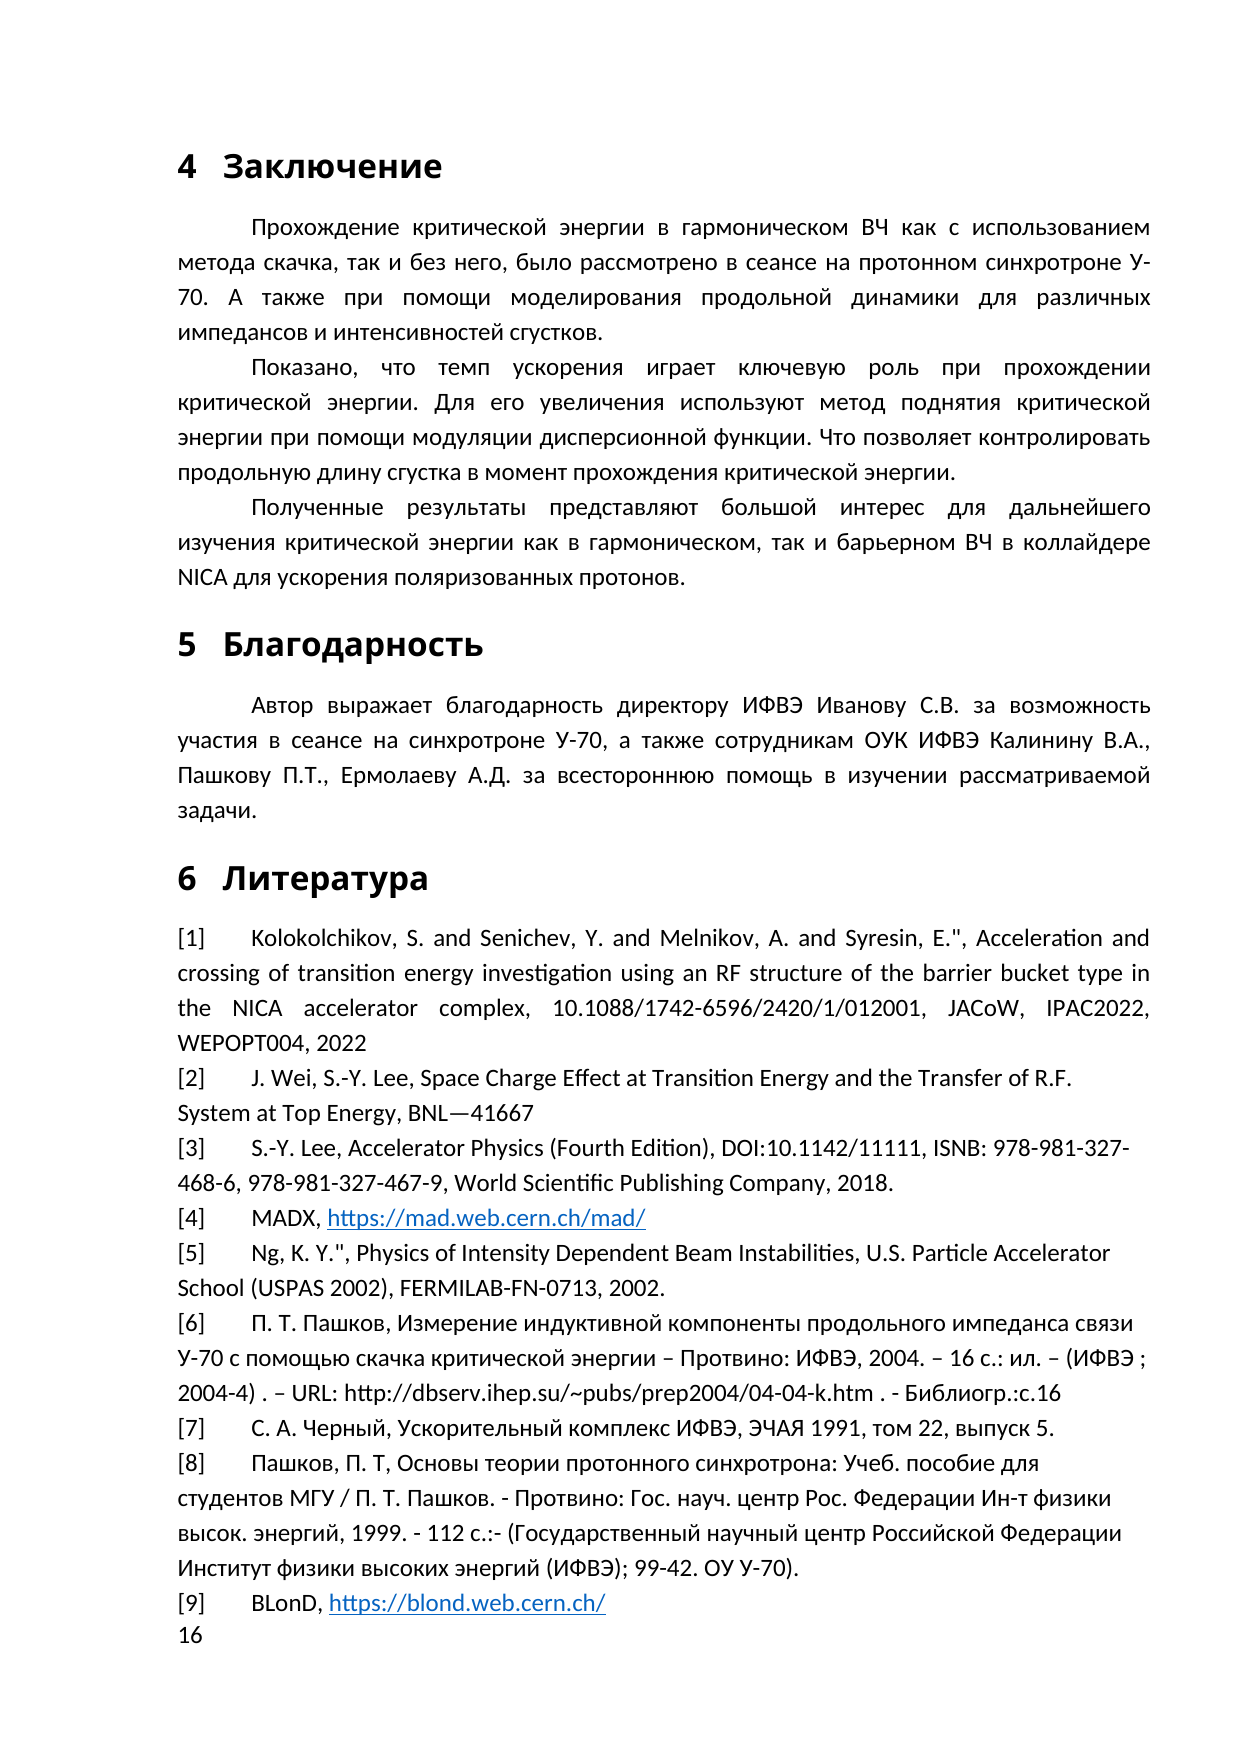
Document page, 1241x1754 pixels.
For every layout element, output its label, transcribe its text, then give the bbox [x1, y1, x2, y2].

text [1] Kolokolchikov, S. and Senichev, Y. and Melnikov, A. and Syresin, E.", Acceleration and crossing of transition energy investigation using an RF structure of the barrier bucket type in the NICA accelerator complex, 10.1088/1742-6596/2420/1/012001, JACoW, IPAC2022, WEPOPT004, 2022 [177, 922, 1152, 1058]
subtitle Литература [177, 854, 1152, 900]
text Прохождение критической энергии в гармоническом ВЧ как с использованием метода скачка, так и без него, было рассмотрено в сеансе на протонном синхротроне У-70. А также при помощи моделирования продольной динамики для различных импедансов и интенсивностей сгустков. [177, 211, 1152, 347]
subtitle Заключение [177, 143, 1152, 188]
text Полученные результаты представляют большой интерес для дальнейшего изучения критической энергии как в гармоническом, так и барьерном ВЧ в коллайдере NICA для ускорения поляризованных протонов. [177, 491, 1152, 592]
text [5] Ng, K. Y.", Physics of Intensity Dependent Beam Instabilities, U.S. Particle Accelerator School (USPAS 2002), FERMILAB-FN-0713, 2002. [177, 1237, 1152, 1303]
subtitle Благодарность [177, 621, 1152, 667]
text [7] С. А. Черный, Ускорительный комплекс ИФВЭ, ЭЧАЯ 1991, том 22, выпуск 5. [177, 1412, 1152, 1443]
text [8] Пашков, П. Т, Основы теории протонного синхротрона: Учеб. пособие для студентов МГУ / П. Т. Пашков. - Протвино: Гос. науч. центр Рос. Федерации Ин-т физики высок. энергий, 1999. - 112 с.:- (Государственный научный центр Российской Федерации Институт физики высоких энергий (ИФВЭ); 99-42. ОУ У-70). [177, 1447, 1152, 1583]
text [6] П. Т. Пашков, Измерение индуктивной компоненты продольного импеданса связи У-70 с помощью скачка критической энергии – Протвино: ИФВЭ, 2004. – 16 с.: ил. – (ИФВЭ ; 2004-4) . – URL: http://dbserv.ihep.su/~pubs/prep2004/04-04-k.htm . - Библиогр.:с.16 [177, 1307, 1152, 1408]
text Автор выражает благодарность директору ИФВЭ Иванову С.В. за возможность участия в сеансе на синхротроне У-70, а также сотрудникам ОУК ИФВЭ Калинину В.А., Пашкову П.Т., Ермолаеву А.Д. за всестороннюю помощь в изучении рассматриваемой задачи. [177, 689, 1152, 825]
text [9] BLonD, https://blond.web.cern.ch/ [177, 1587, 1152, 1618]
text Показано, что темп ускорения играет ключевую роль при прохождении критической энергии. Для его увеличения используют метод поднятия критической энергии при помощи модуляции дисперсионной функции. Что позволяет контролировать продольную длину сгустка в момент прохождения критической энергии. [177, 351, 1152, 487]
text [3] S.-Y. Lee, Accelerator Physics (Fourth Edition), DOI:10.1142/11111, ISNB: 978-981-327-468-6, 978-981-327-467-9, World Scientific Publishing Company, 2018. [177, 1132, 1152, 1198]
text [2] J. Wei, S.-Y. Lee, Space Charge Effect at Transition Energy and the Transfer of R.F. System at Top Energy, BNL—41667 [177, 1062, 1152, 1128]
text [4] MADX, https://mad.web.cern.ch/mad/ [177, 1202, 1152, 1233]
